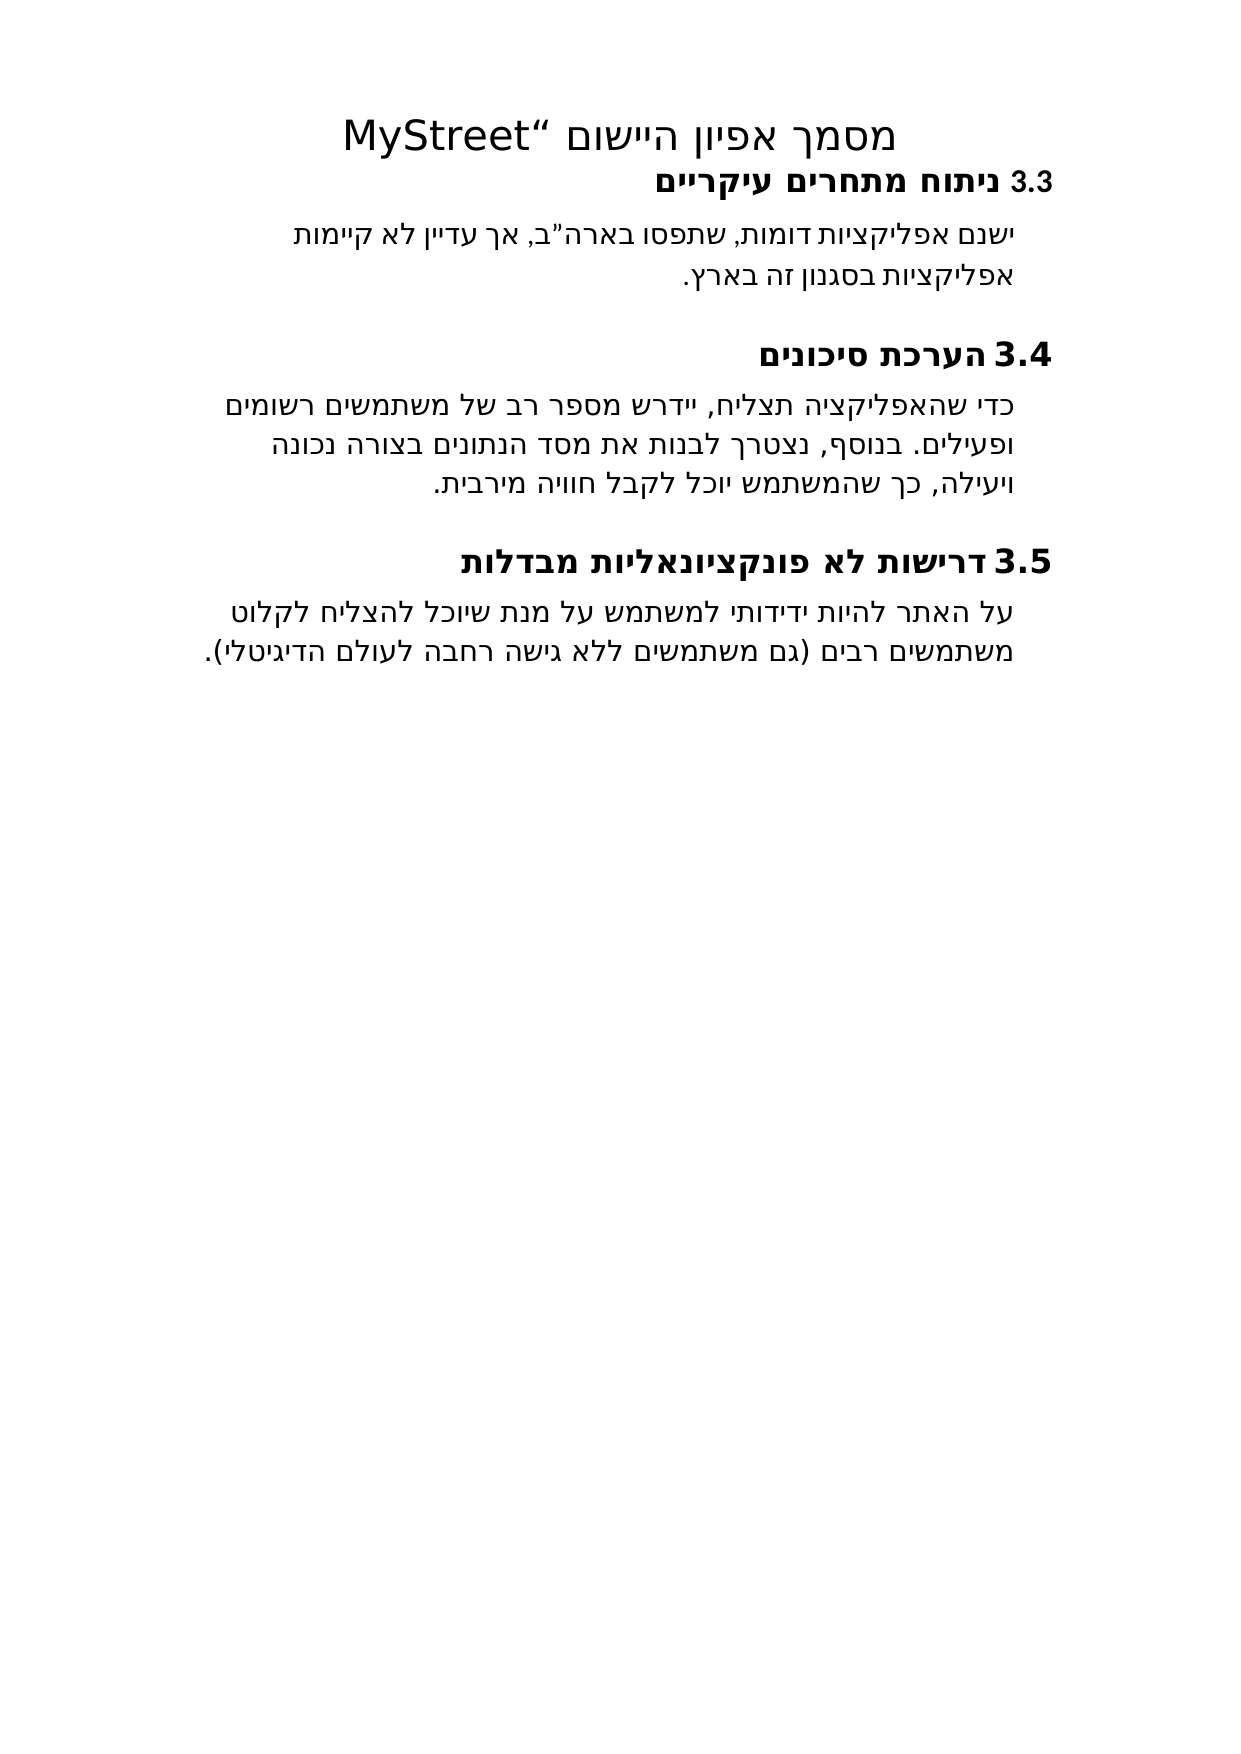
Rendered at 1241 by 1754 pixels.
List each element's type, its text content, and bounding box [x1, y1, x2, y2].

text ישנם אפליקציות דומות, שתפסו בארה”ב, אך עדיין לא קיימות אפליקציות בסגנון זה בארץ. [187, 216, 1015, 292]
subtitle 3.4 הערכת סיכונים [187, 335, 1053, 374]
text על האתר להיות ידידותי למשתמש על מנת שיוכל להצליח לקלוט משתמשים רבים (גם משתמשים ללא גישה רחבה לעולם הדיגיטלי). [187, 595, 1015, 668]
text כדי שהאפליקציה תצליח, יידרש מספר רב של משתמשים רשומים ופעילים. בנוסף, נצטרך לבנות את מסד הנתונים בצורה נכונה ויעילה, כך שהמשתמש יוכל לקבל חוויה מירבית. [187, 388, 1015, 500]
subtitle 3.5 דרישות לא פונקציונאליות מבדלות [187, 542, 1053, 581]
subtitle 3.3 ניתוח מתחרים עיקריים [187, 160, 1053, 201]
